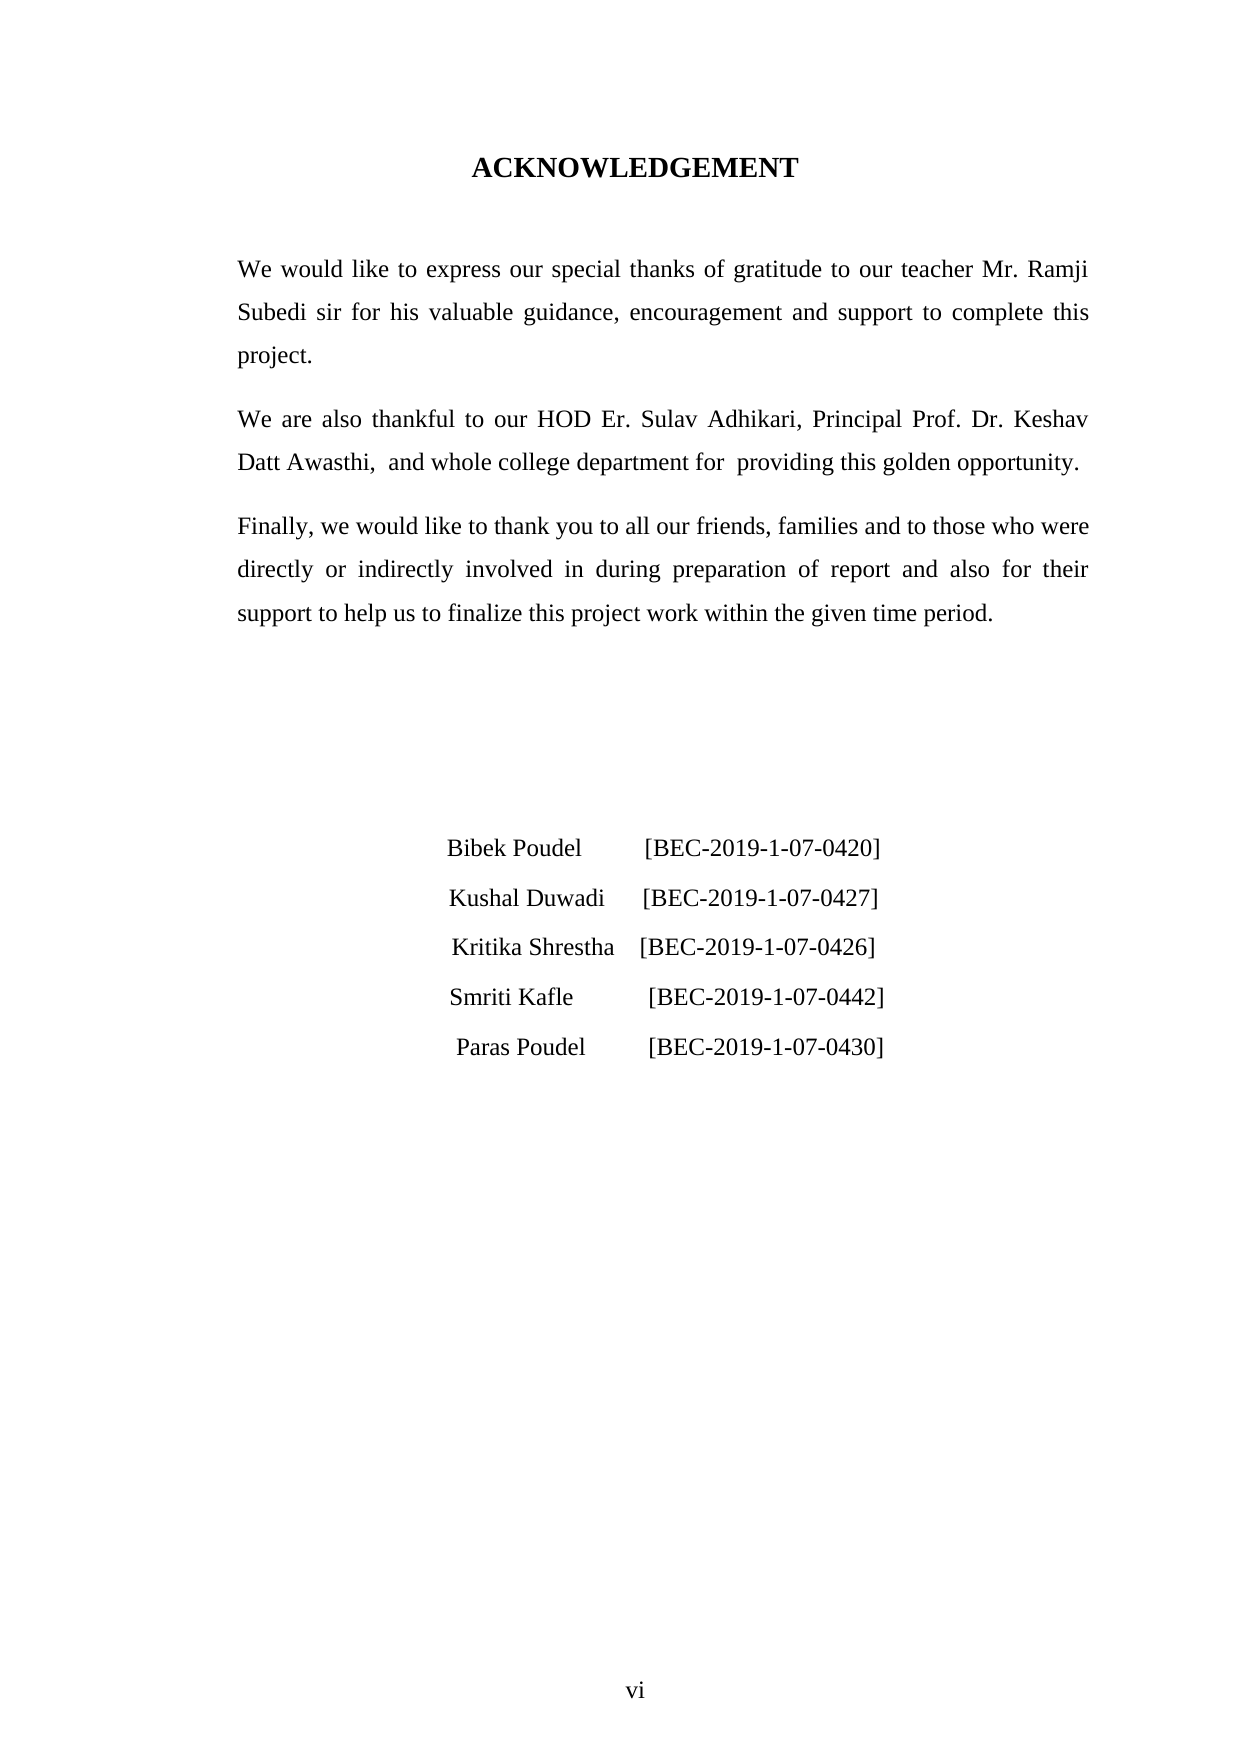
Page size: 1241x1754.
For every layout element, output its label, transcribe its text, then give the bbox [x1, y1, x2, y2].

text We are also thankful to our HOD Er. Sulav Adhikari, Principal Prof. Dr. Keshav Datt Awasthi, and whole college department for providing this golden opportunity. [237, 404, 1090, 476]
subtitle ACKNOWLEDGEMENT [180, 150, 1090, 183]
text Kushal Duwadi [BEC-2019-1-07-0427] [237, 883, 1090, 912]
text Kritika Shrestha [BEC-2019-1-07-0426] [237, 932, 1090, 961]
text We would like to express our special thanks of gratitude to our teacher Mr. Ramji Subedi sir for his valuable guidance, encouragement and support to complete this project. [237, 254, 1090, 369]
text Bibek Poudel [BEC-2019-1-07-0420] [237, 833, 1090, 862]
text Finally, we would like to thank you to all our friends, families and to those who were directly or indirectly involved in during preparation of report and also for their support to help us to finalize this project work within the given time period. [237, 511, 1090, 626]
text Smriti Kafle [BEC-2019-1-07-0442] [237, 982, 1090, 1011]
text Paras Poudel [BEC-2019-1-07-0430] [237, 1032, 1090, 1060]
